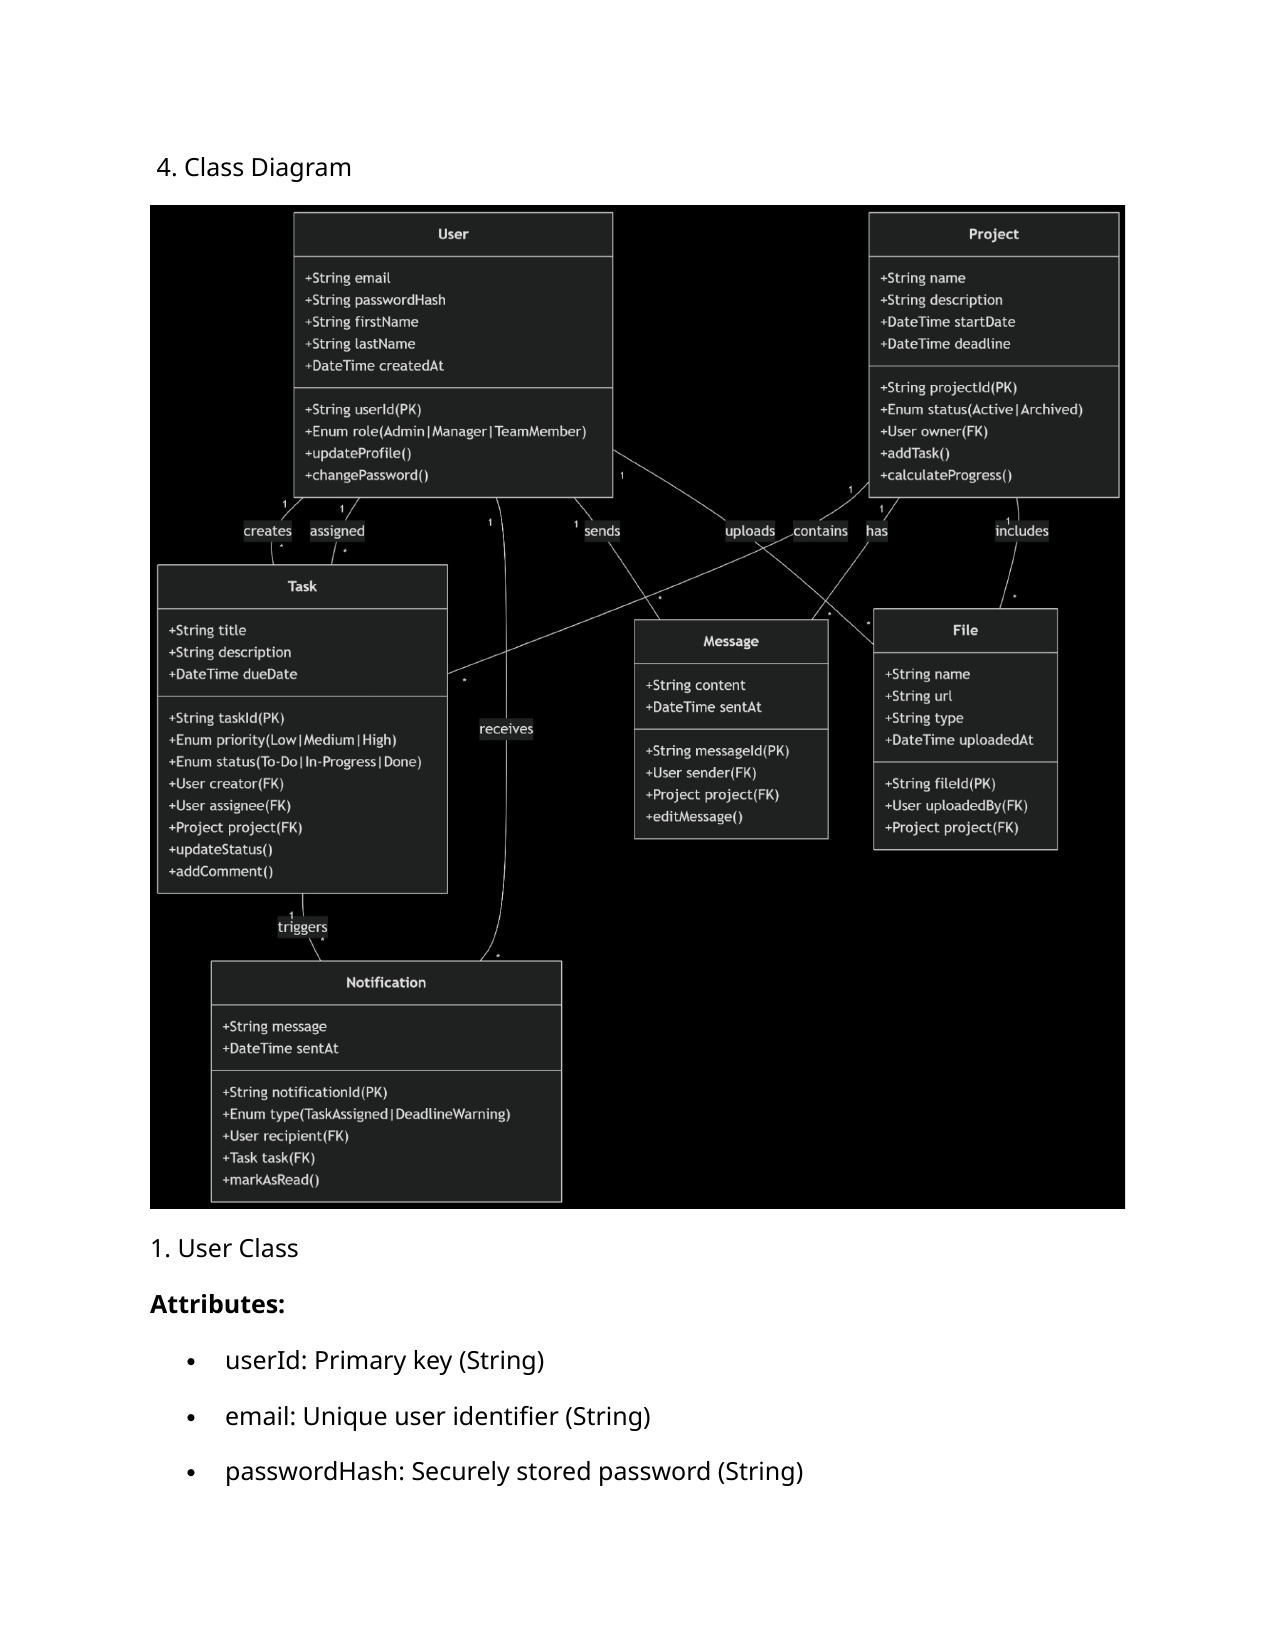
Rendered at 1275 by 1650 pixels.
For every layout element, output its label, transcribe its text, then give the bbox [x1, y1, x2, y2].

picture [150, 205, 1125, 1209]
text 1. User Class [150, 1231, 1125, 1265]
text Attributes: [150, 1287, 1125, 1321]
list userId: Primary key (String) [187, 1342, 1125, 1376]
text 4. Class Diagram [150, 150, 1125, 184]
list passwordHash: Securely stored password (String) [187, 1454, 1125, 1488]
list email: Unique user identifier (String) [187, 1398, 1125, 1432]
